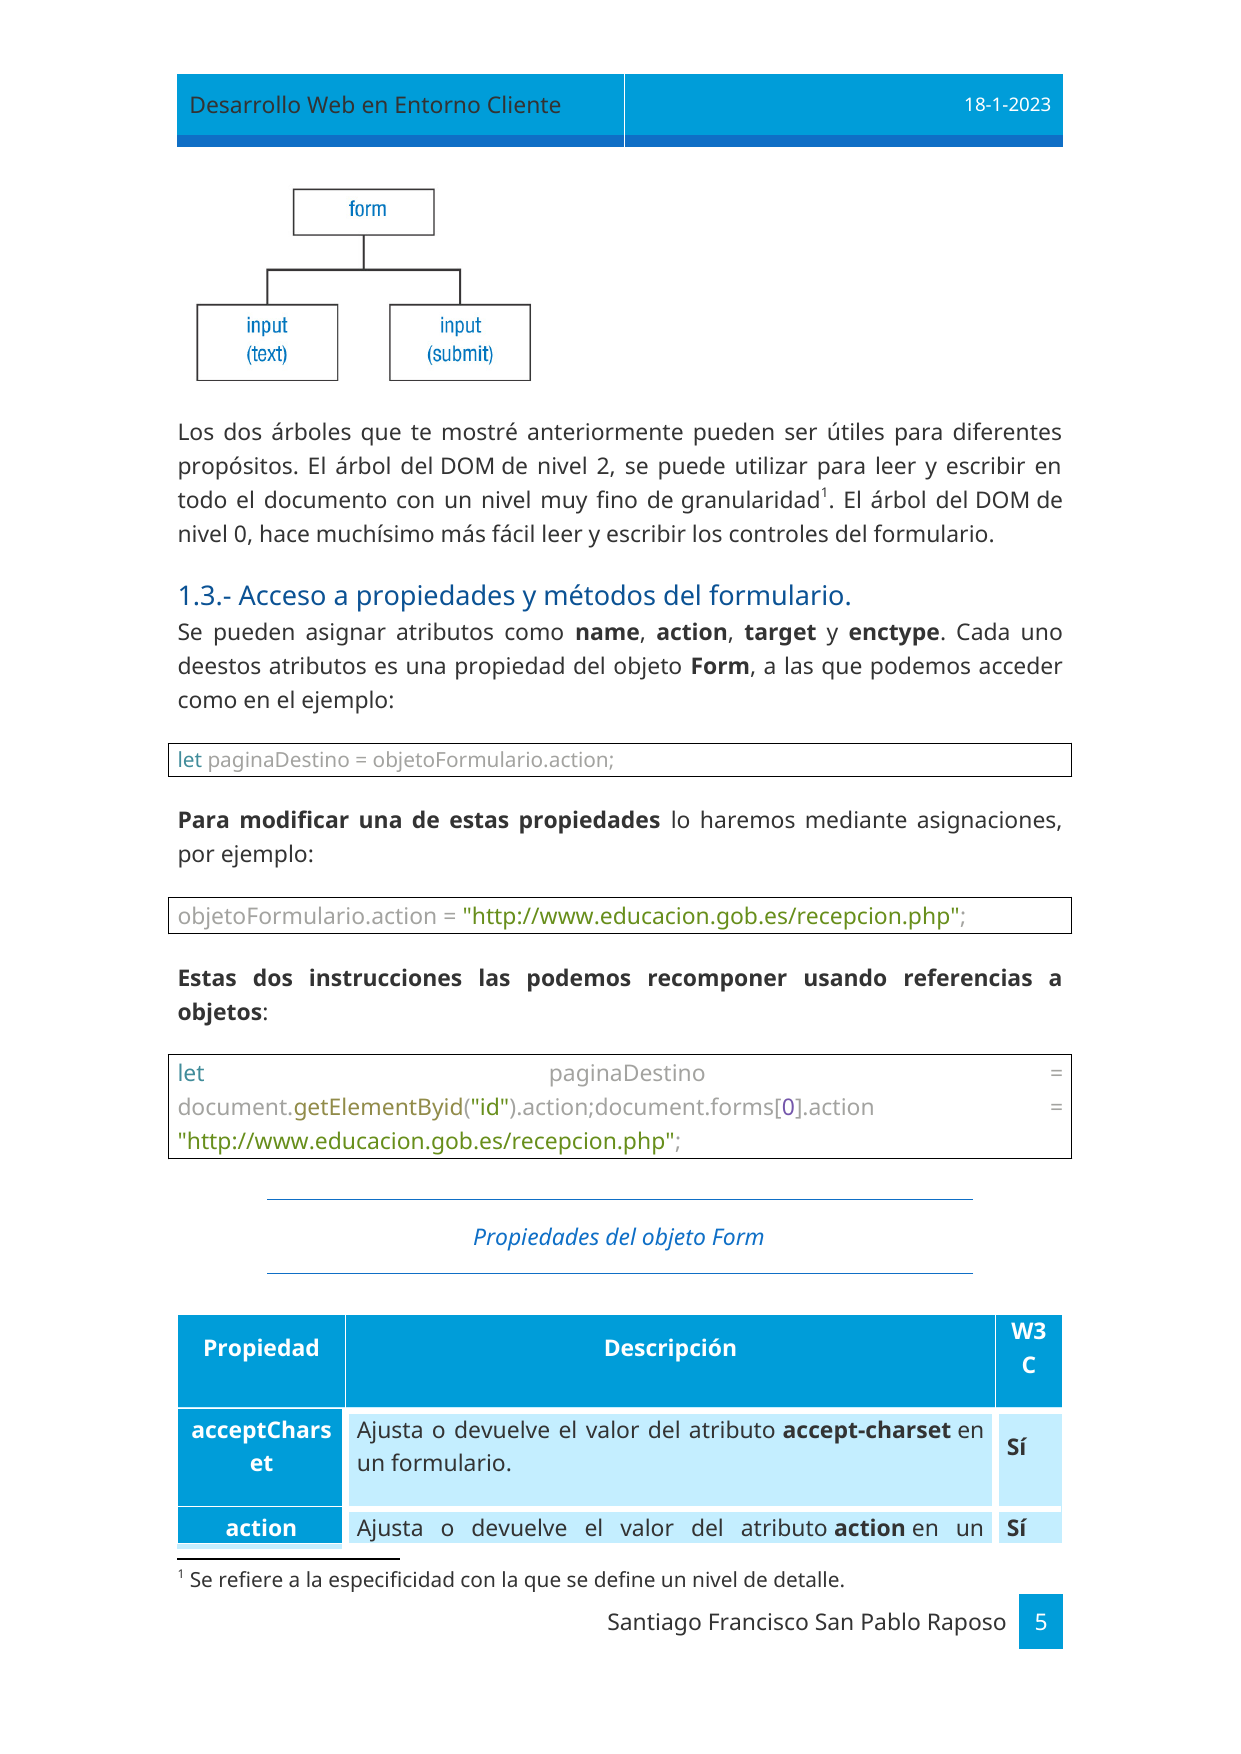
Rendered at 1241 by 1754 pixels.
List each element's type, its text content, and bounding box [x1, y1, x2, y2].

text Para modificar una de estas propiedades lo haremos mediante asignaciones, por ejemplo: [177, 804, 1063, 869]
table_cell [349, 1512, 992, 1543]
table_cell Sí [999, 1506, 1062, 1543]
table_cell action [178, 1507, 342, 1543]
picture [177, 178, 548, 389]
subtitle 1.3.- Acceso a propiedades y métodos del formulario. [177, 576, 1063, 613]
text objetoFormulario.action = "http://www.educacion.gob.es/recepcion.php"; [169, 898, 1071, 933]
table_cell acceptCharset [178, 1409, 342, 1506]
text let paginaDestino = objetoFormulario.action; [169, 744, 1071, 776]
table_header Propiedad [178, 1315, 345, 1407]
text let paginaDestino = document.getElementByid("id").action;document.forms[0].action = "http://www.educacion.gob.es/recepcion.php"; [169, 1055, 1071, 1158]
table_cell Ajusta o devuelve el valor del atributo accept-charset en un formulario. [349, 1414, 992, 1506]
text Propiedades del objeto Form [267, 1200, 973, 1273]
table_header W3C [996, 1315, 1062, 1407]
table_cell Sí [999, 1414, 1062, 1506]
text Estas dos instrucciones las podemos recomponer usando referencias a objetos: [177, 962, 1063, 1027]
table_header Descripción [346, 1315, 995, 1407]
text Los dos árboles que te mostré anteriormente pueden ser útiles para diferentes propósitos. El árbol del DOM de nivel 2, se puede utilizar para leer y escribir en todo el documento con un nivel muy fino de granularidad. El árbol del DOM de nivel 0, hace muchísimo más fácil leer y escribir los controles del formulario. [177, 416, 1063, 549]
text Se pueden asignar atributos como name, action, target y enctype. Cada uno deestos atributos es una propiedad del objeto Form, a las que podemos acceder como en el ejemplo: [177, 616, 1063, 715]
